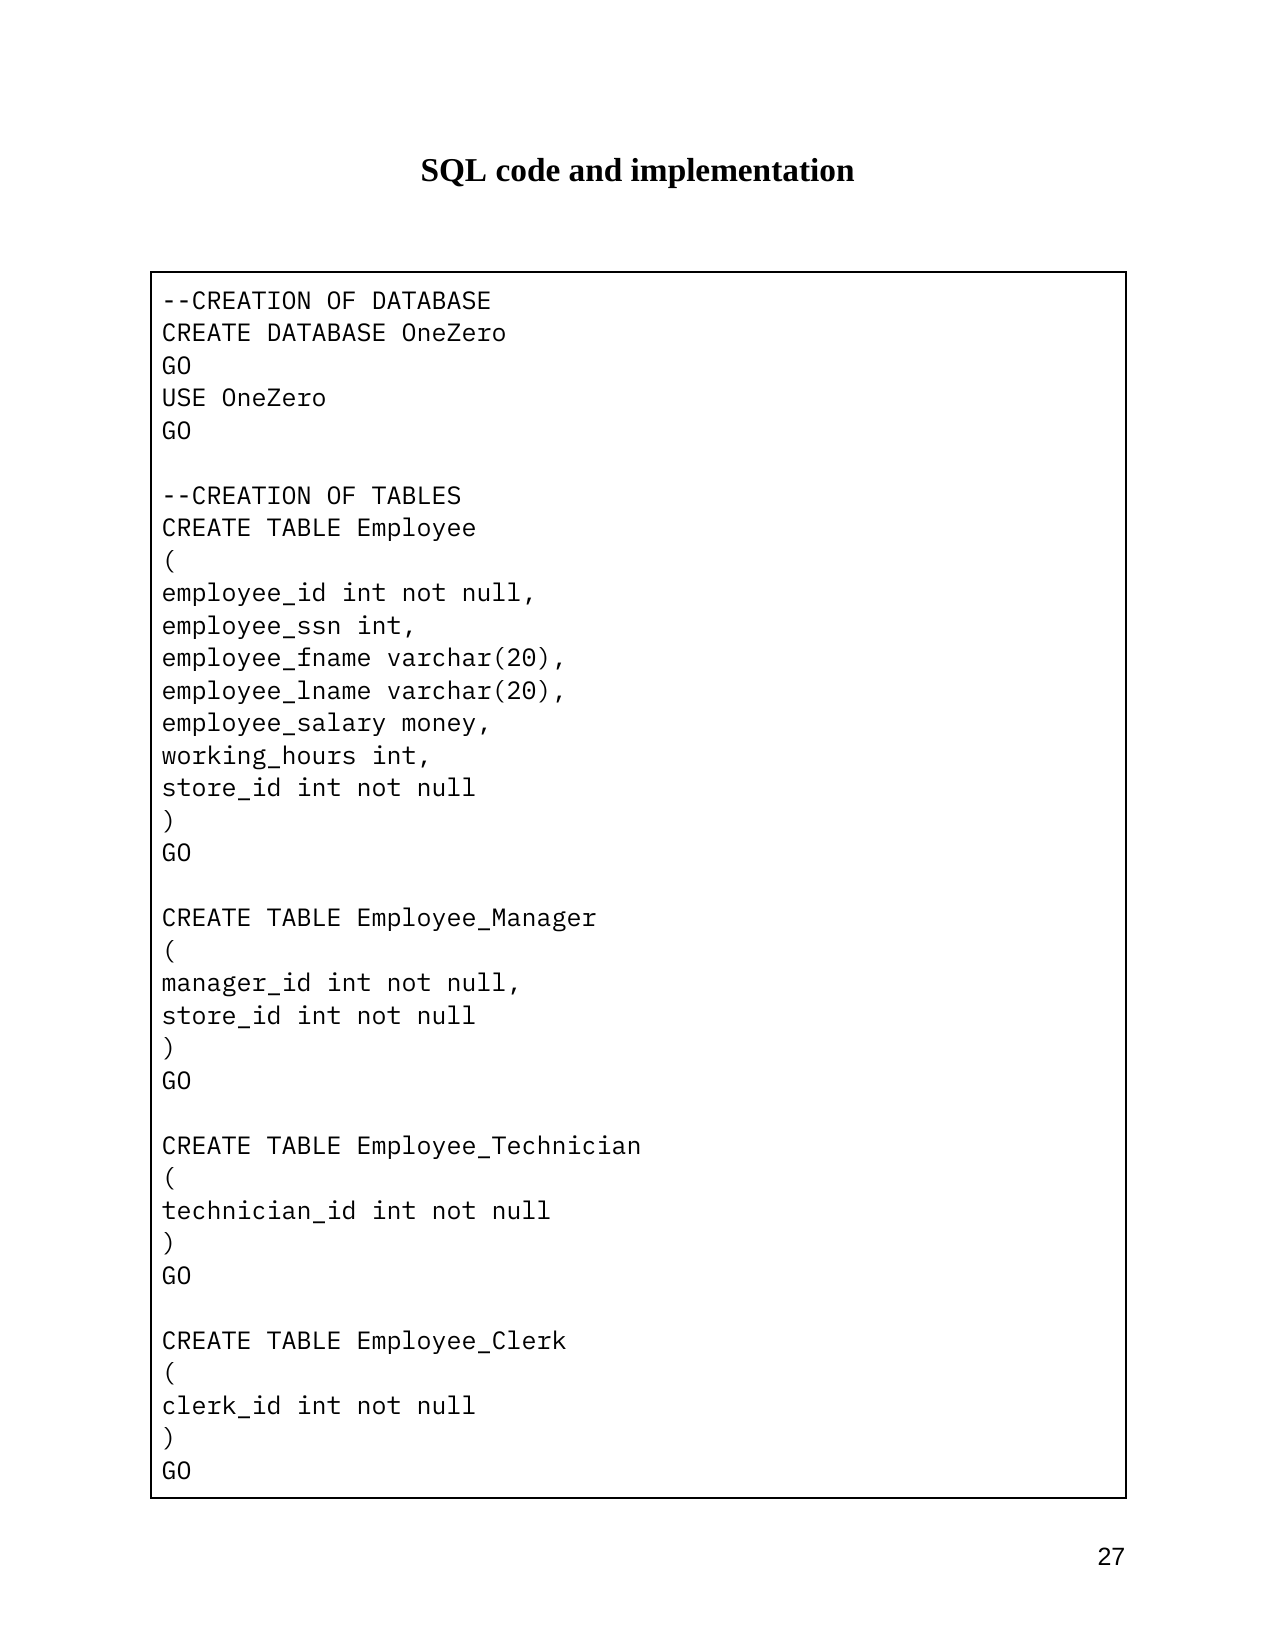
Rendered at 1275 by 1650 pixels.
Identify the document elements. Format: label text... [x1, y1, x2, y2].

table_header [152, 273, 1125, 1497]
text SQL code and implementation [150, 150, 1125, 188]
